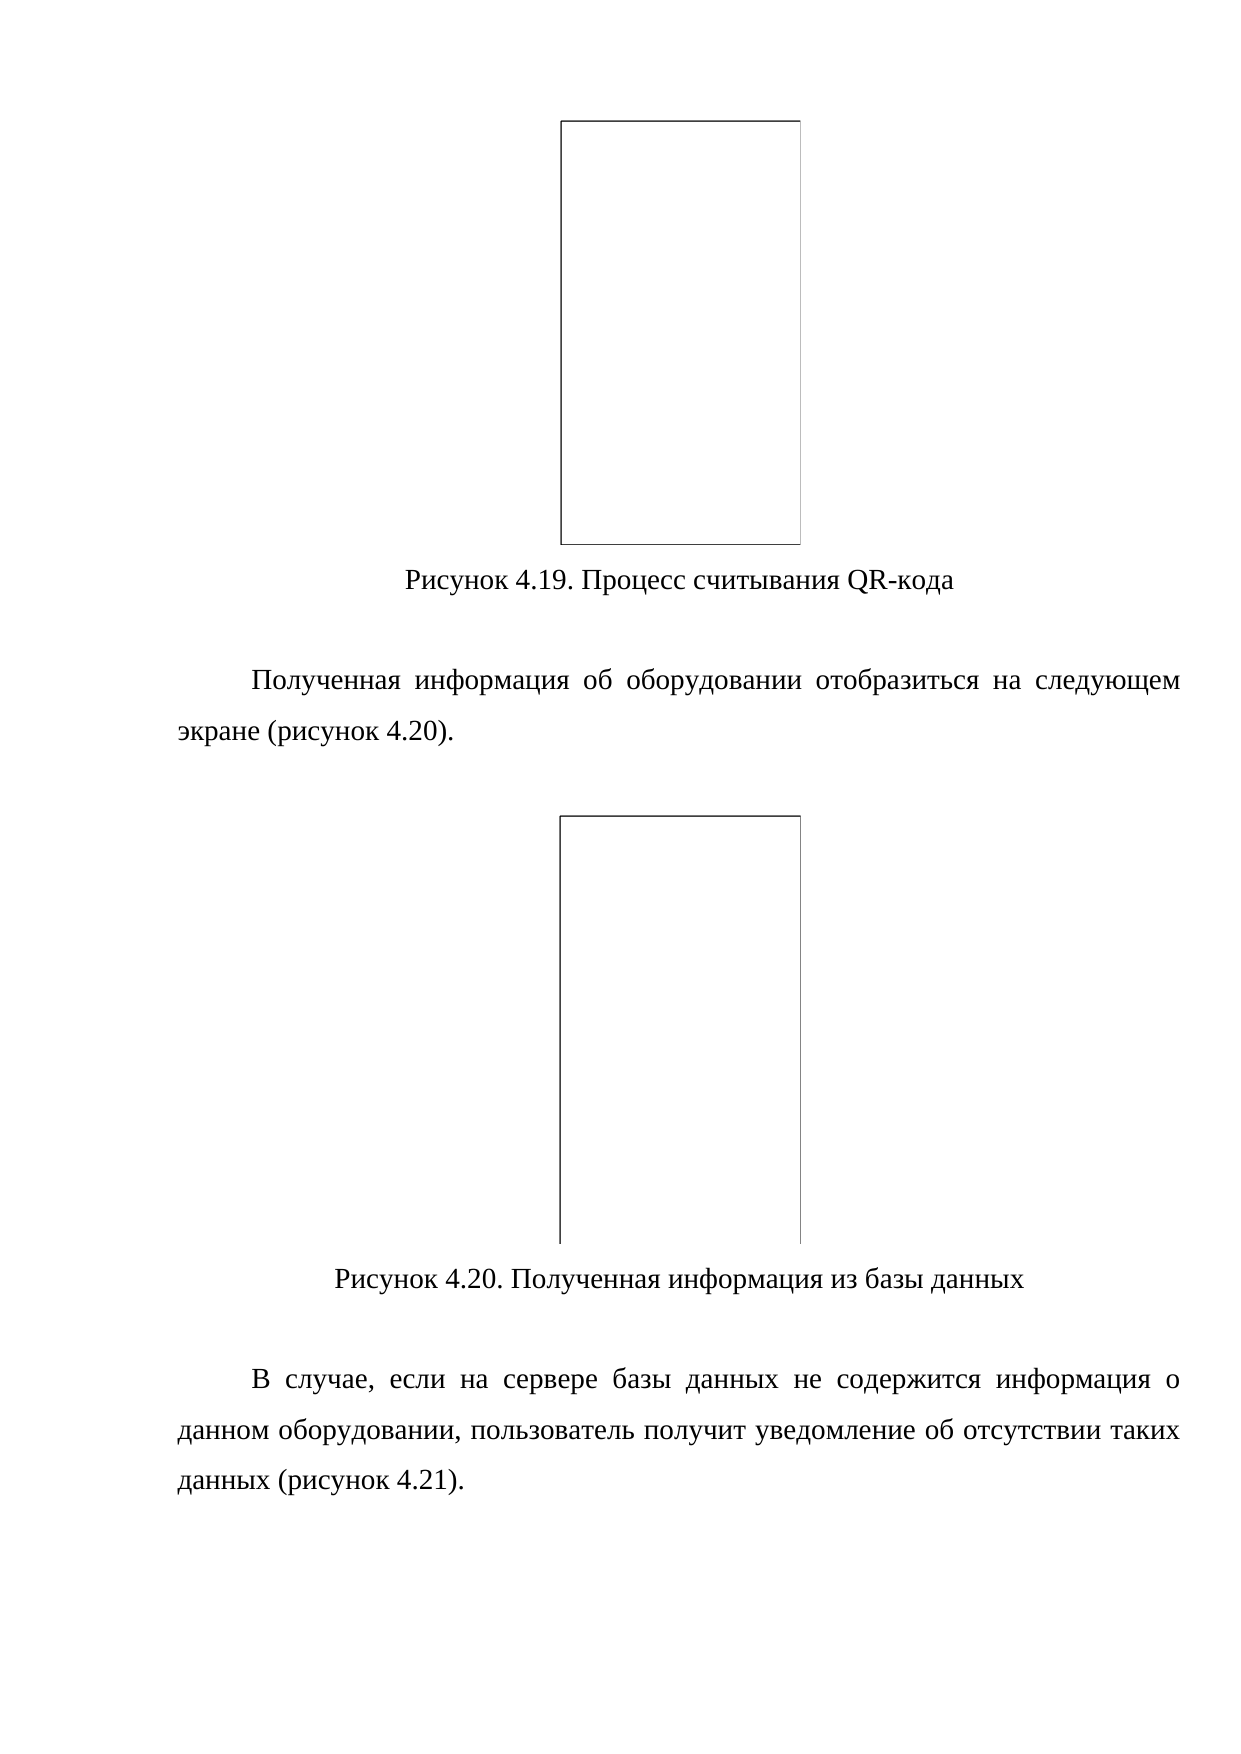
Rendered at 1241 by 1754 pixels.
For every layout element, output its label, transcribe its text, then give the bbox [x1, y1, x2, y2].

text В случае, если на сервере базы данных не содержится информация о данном оборудовании, пользователь получит уведомление об отсутствии таких данных (рисунок 4.21). [177, 1361, 1181, 1496]
text Полученная информация об оборудовании отобразиться на следующем экране (рисунок 4.20). [177, 662, 1181, 746]
text Рисунок 4.19. Процесс считывания QR-кода [177, 562, 1181, 595]
text Рисунок 4.20. Полученная информация из базы данных [177, 1261, 1181, 1294]
